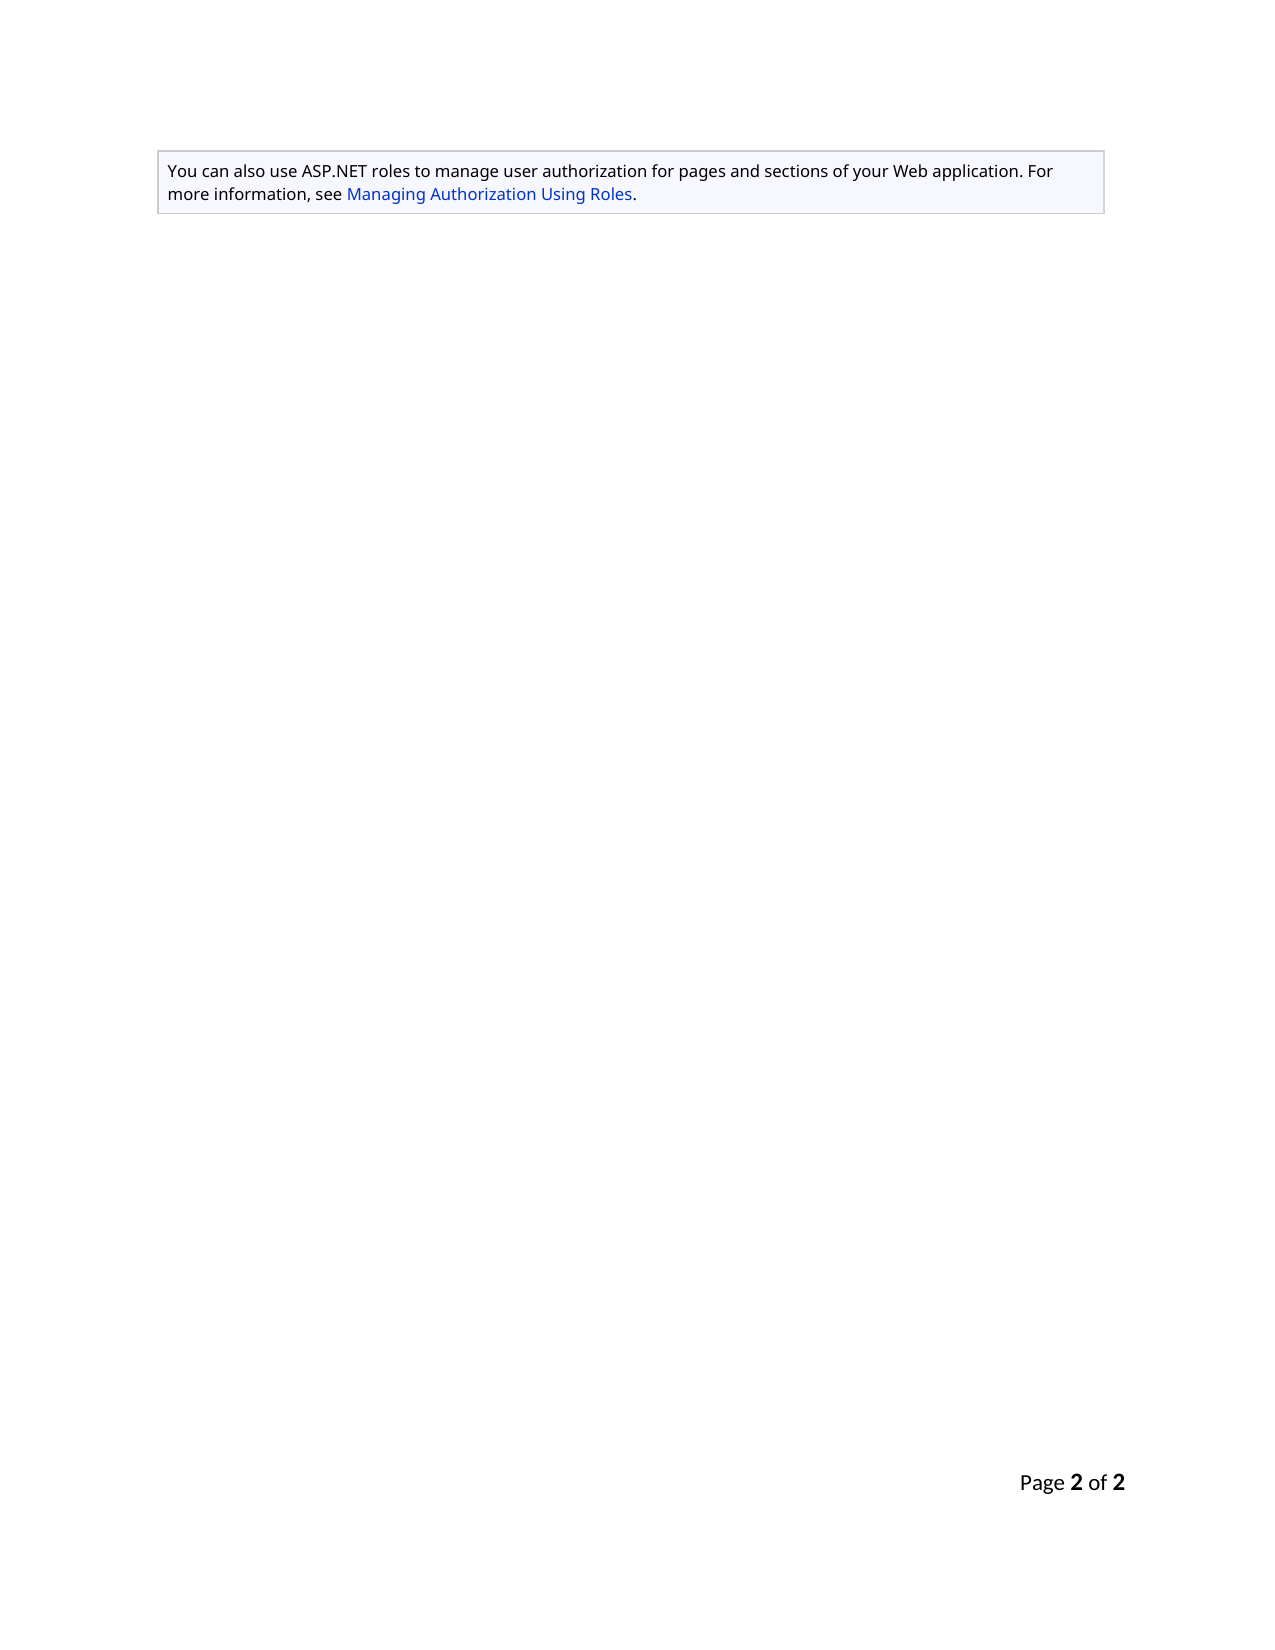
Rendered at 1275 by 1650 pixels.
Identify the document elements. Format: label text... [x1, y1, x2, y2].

table_cell You can also use ASP.NET roles to manage user authorization for pages and sections of your Web application. For more information, see Managing Authorization Using Roles. [159, 152, 1103, 213]
